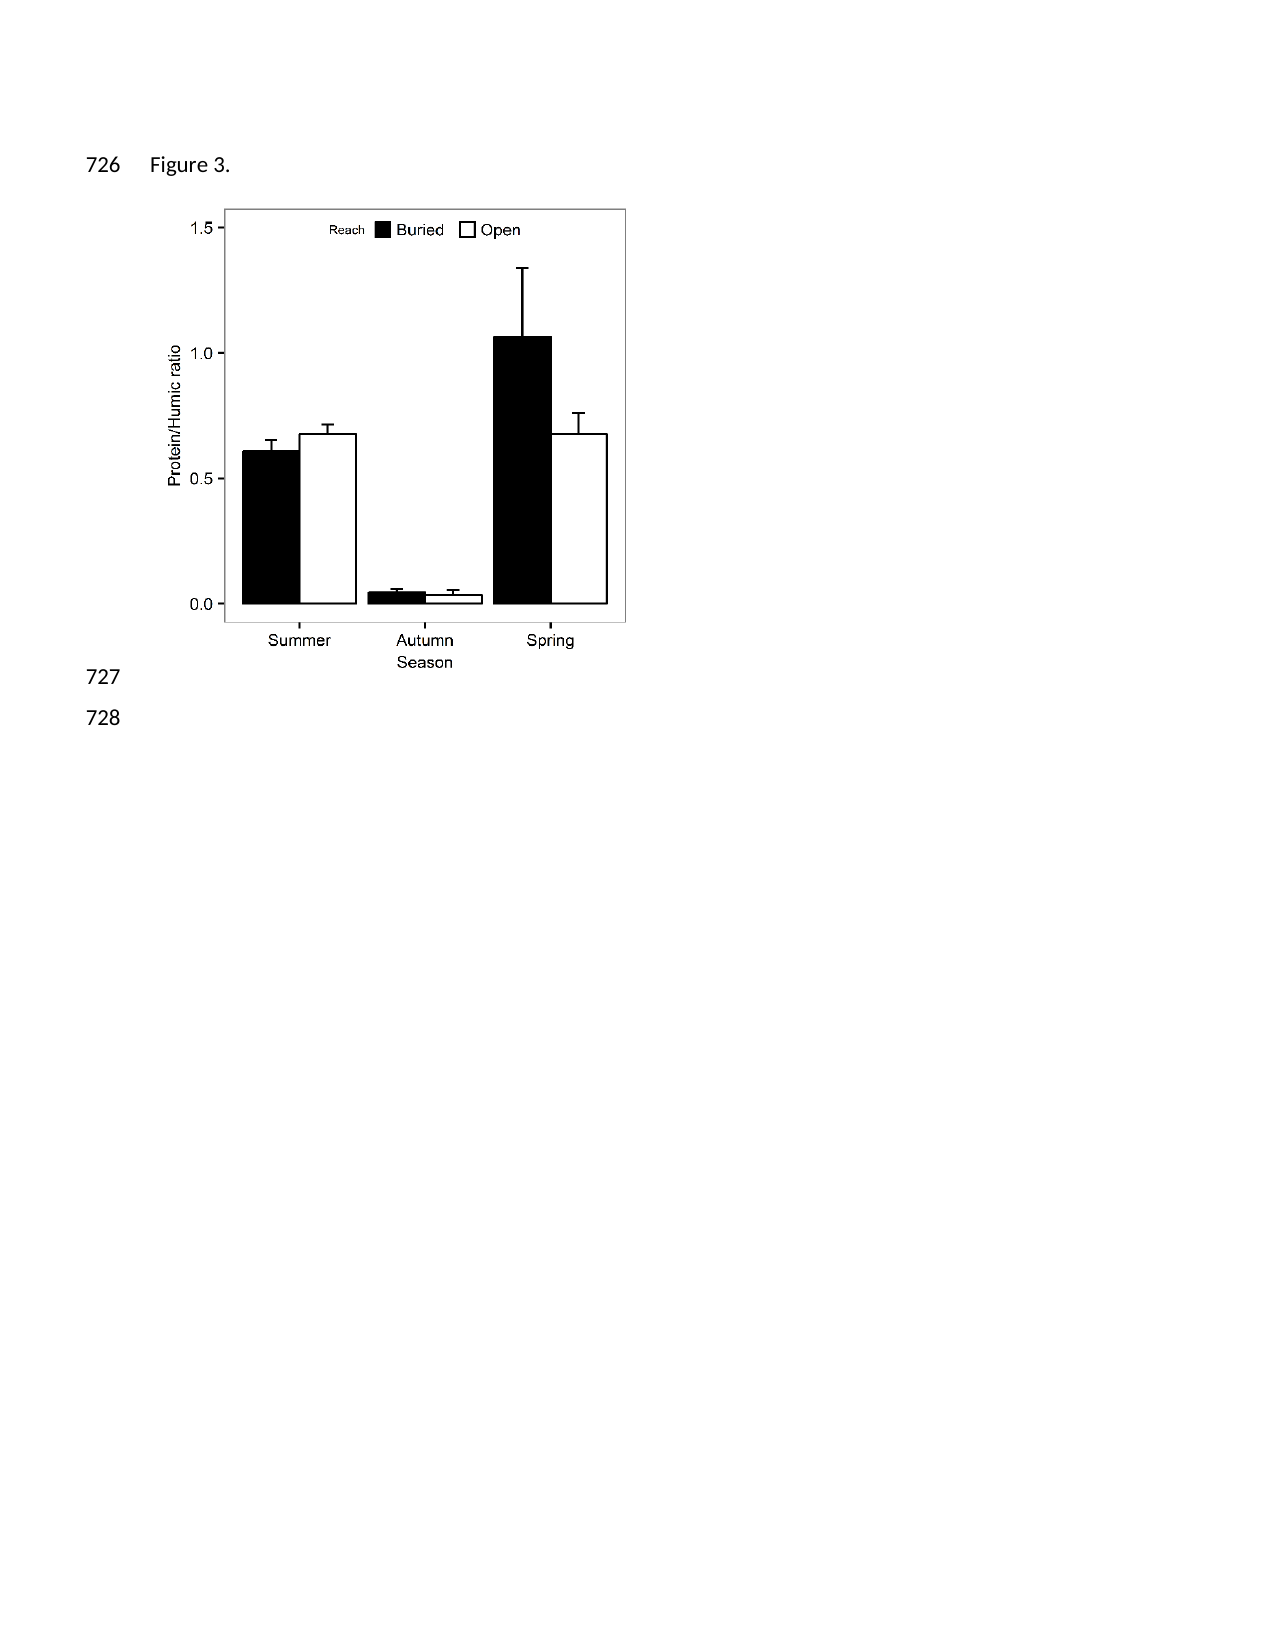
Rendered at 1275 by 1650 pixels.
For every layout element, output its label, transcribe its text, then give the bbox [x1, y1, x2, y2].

picture [150, 196, 638, 685]
text Figure 3. [150, 150, 1125, 178]
